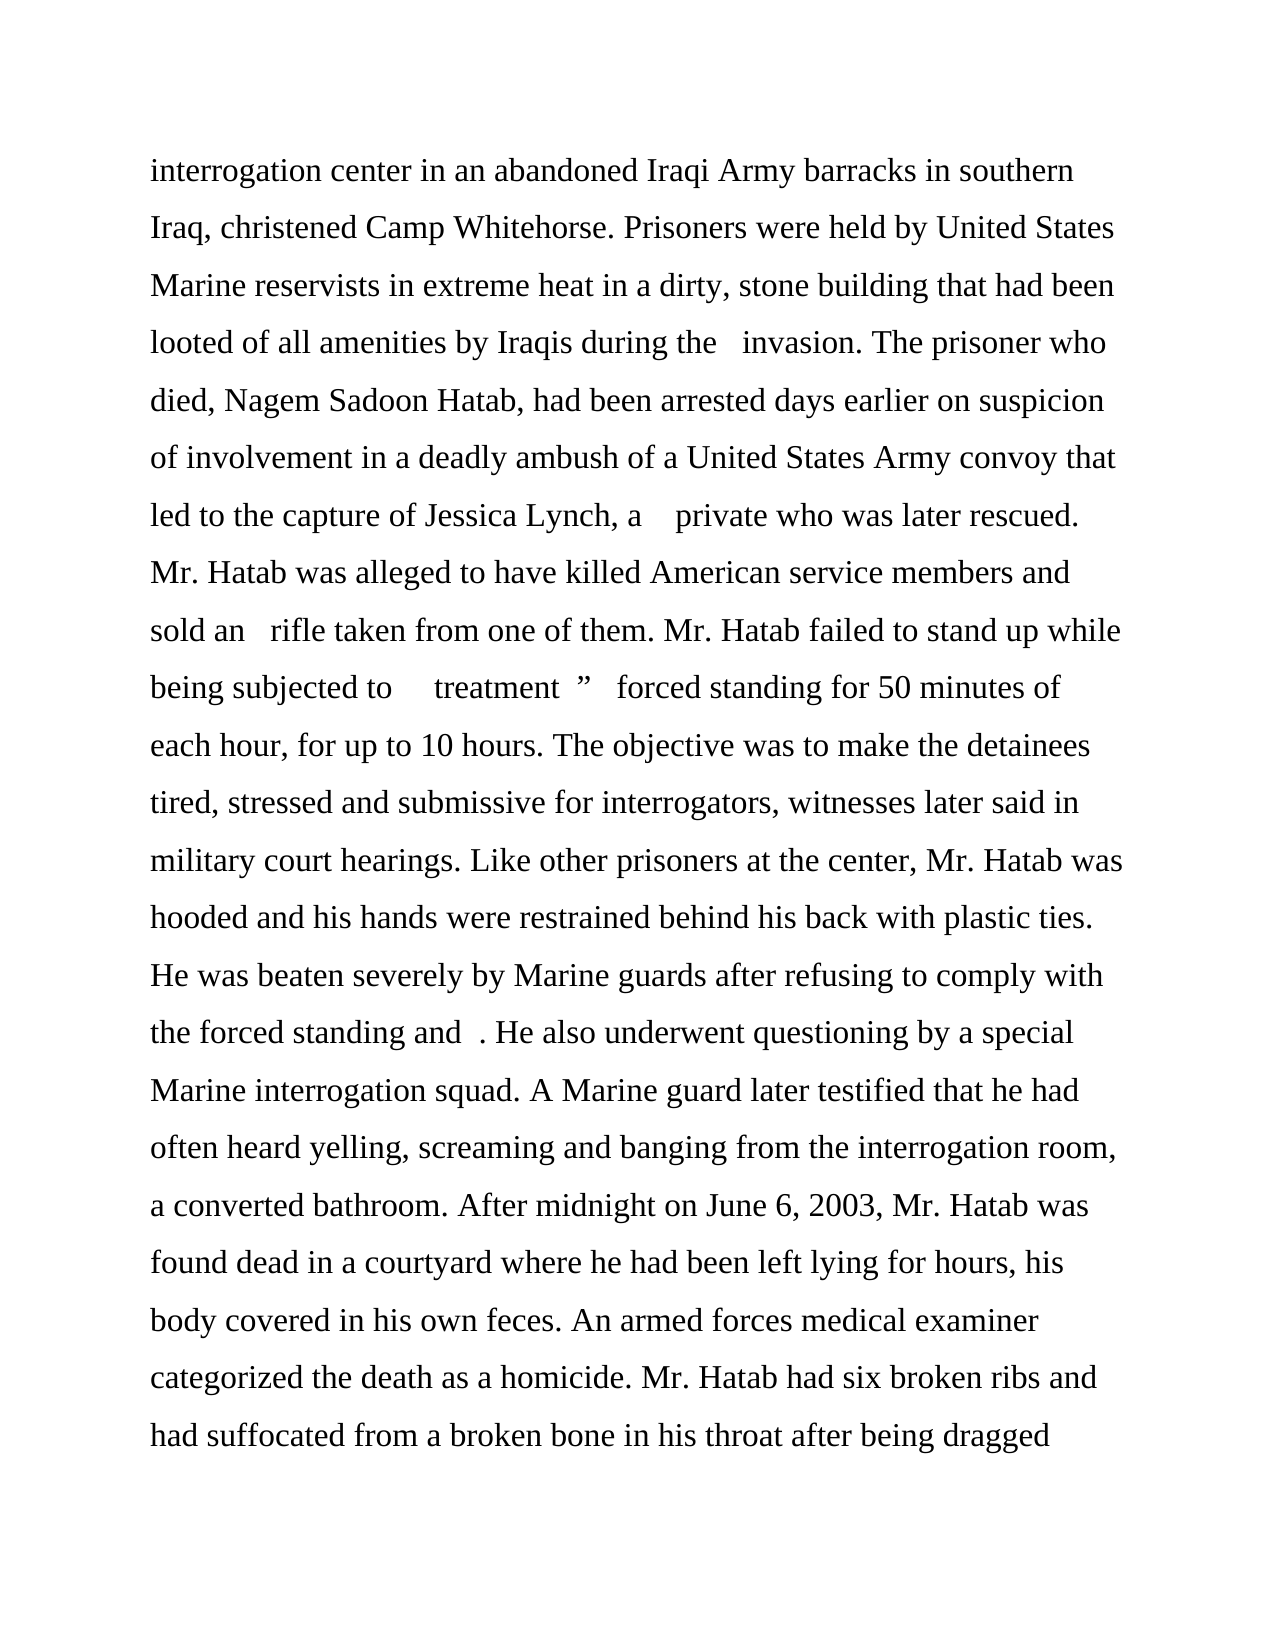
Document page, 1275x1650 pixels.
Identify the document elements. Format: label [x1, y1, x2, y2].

text [150, 150, 1125, 1453]
